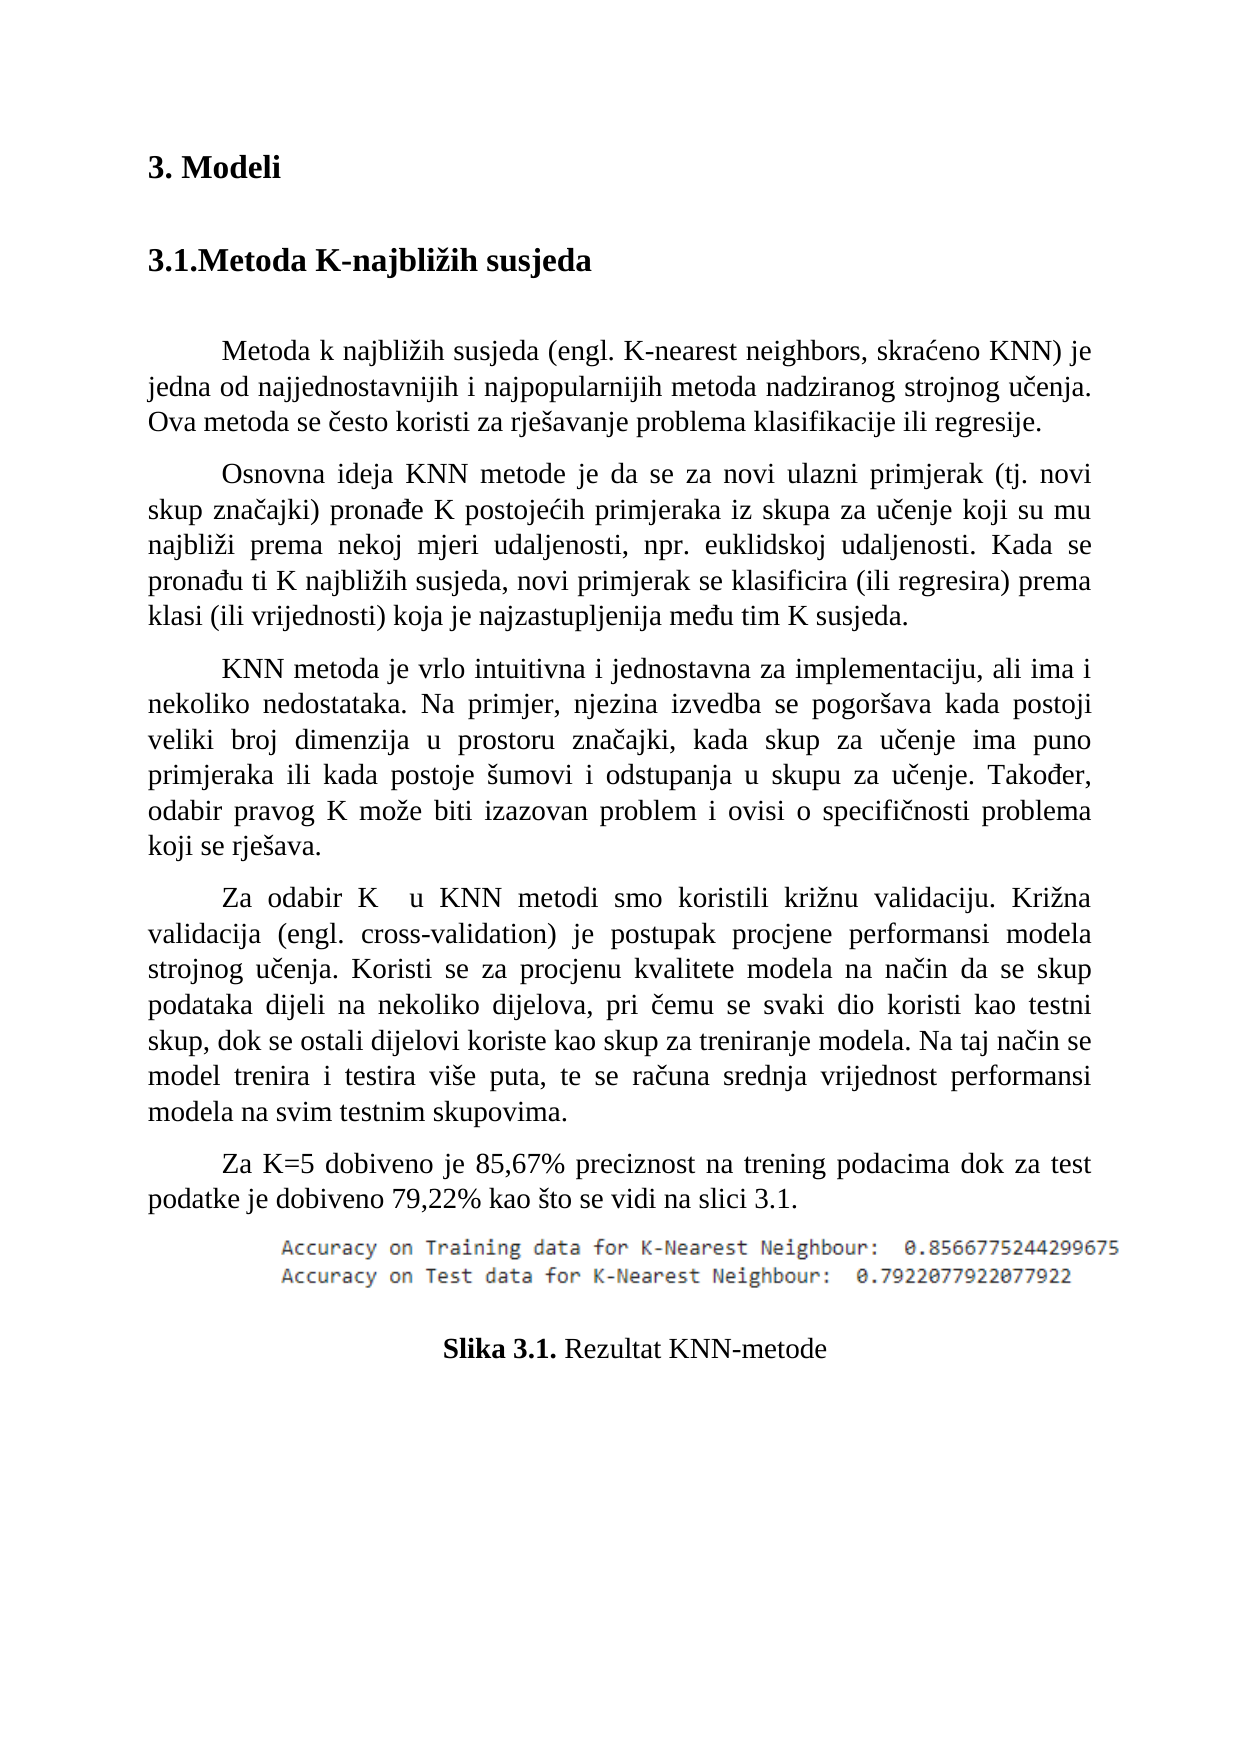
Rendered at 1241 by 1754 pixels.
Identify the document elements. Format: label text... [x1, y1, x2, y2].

text Za odabir K u KNN metodi smo koristili križnu validaciju. Križna validacija (engl. cross-validation) je postupak procjene performansi modela strojnog učenja. Koristi se za procjenu kvalitete modela na način da se skup podataka dijeli na nekoliko dijelova, pri čemu se svaki dio koristi kao testni skup, dok se ostali dijelovi koriste kao skup za treniranje modela. Na taj način se model trenira i testira više puta, te se računa srednja vrijednost performansi modela na svim testnim skupovima. [148, 881, 1093, 1127]
subtitle 3.1.Metoda K-najbližih susjeda [148, 240, 1093, 279]
text KNN metoda je vrlo intuitivna i jednostavna za implementaciju, ali ima i nekoliko nedostataka. Na primjer, njezina izvedba se pogoršava kada postoji veliki broj dimenzija u prostoru značajki, kada skup za učenje ima puno primjeraka ili kada postoje šumovi i odstupanja u skupu za učenje. Također, odabir pravog K može biti izazovan problem i ovisi o specifičnosti problema koji se rješava. [148, 651, 1093, 862]
subtitle 3. Modeli [148, 148, 1093, 186]
text Za K=5 dobiveno je 85,67% preciznost na trening podacima dok za test podatke je dobiveno 79,22% kao što se vidi na slici 3.1. [148, 1146, 1093, 1215]
text Slika 3.1. Rezultat KNN-metode [369, 1331, 1093, 1365]
picture [221, 1233, 1167, 1313]
text Osnovna ideja KNN metode je da se za novi ulazni primjerak (tj. novi skup značajki) pronađe K postojećih primjeraka iz skupa za učenje koji su mu najbliži prema nekoj mjeri udaljenosti, npr. euklidskoj udaljenosti. Kada se pronađu ti K najbližih susjeda, novi primjerak se klasificira (ili regresira) prema klasi (ili vrijednosti) koja je najzastupljenija među tim K susjeda. [148, 456, 1093, 632]
text Metoda k najbližih susjeda (engl. K-nearest neighbors, skraćeno KNN) je jedna od najjednostavnijih i najpopularnijih metoda nadziranog strojnog učenja. Ova metoda se često koristi za rješavanje problema klasifikacije ili regresije. [148, 333, 1093, 438]
